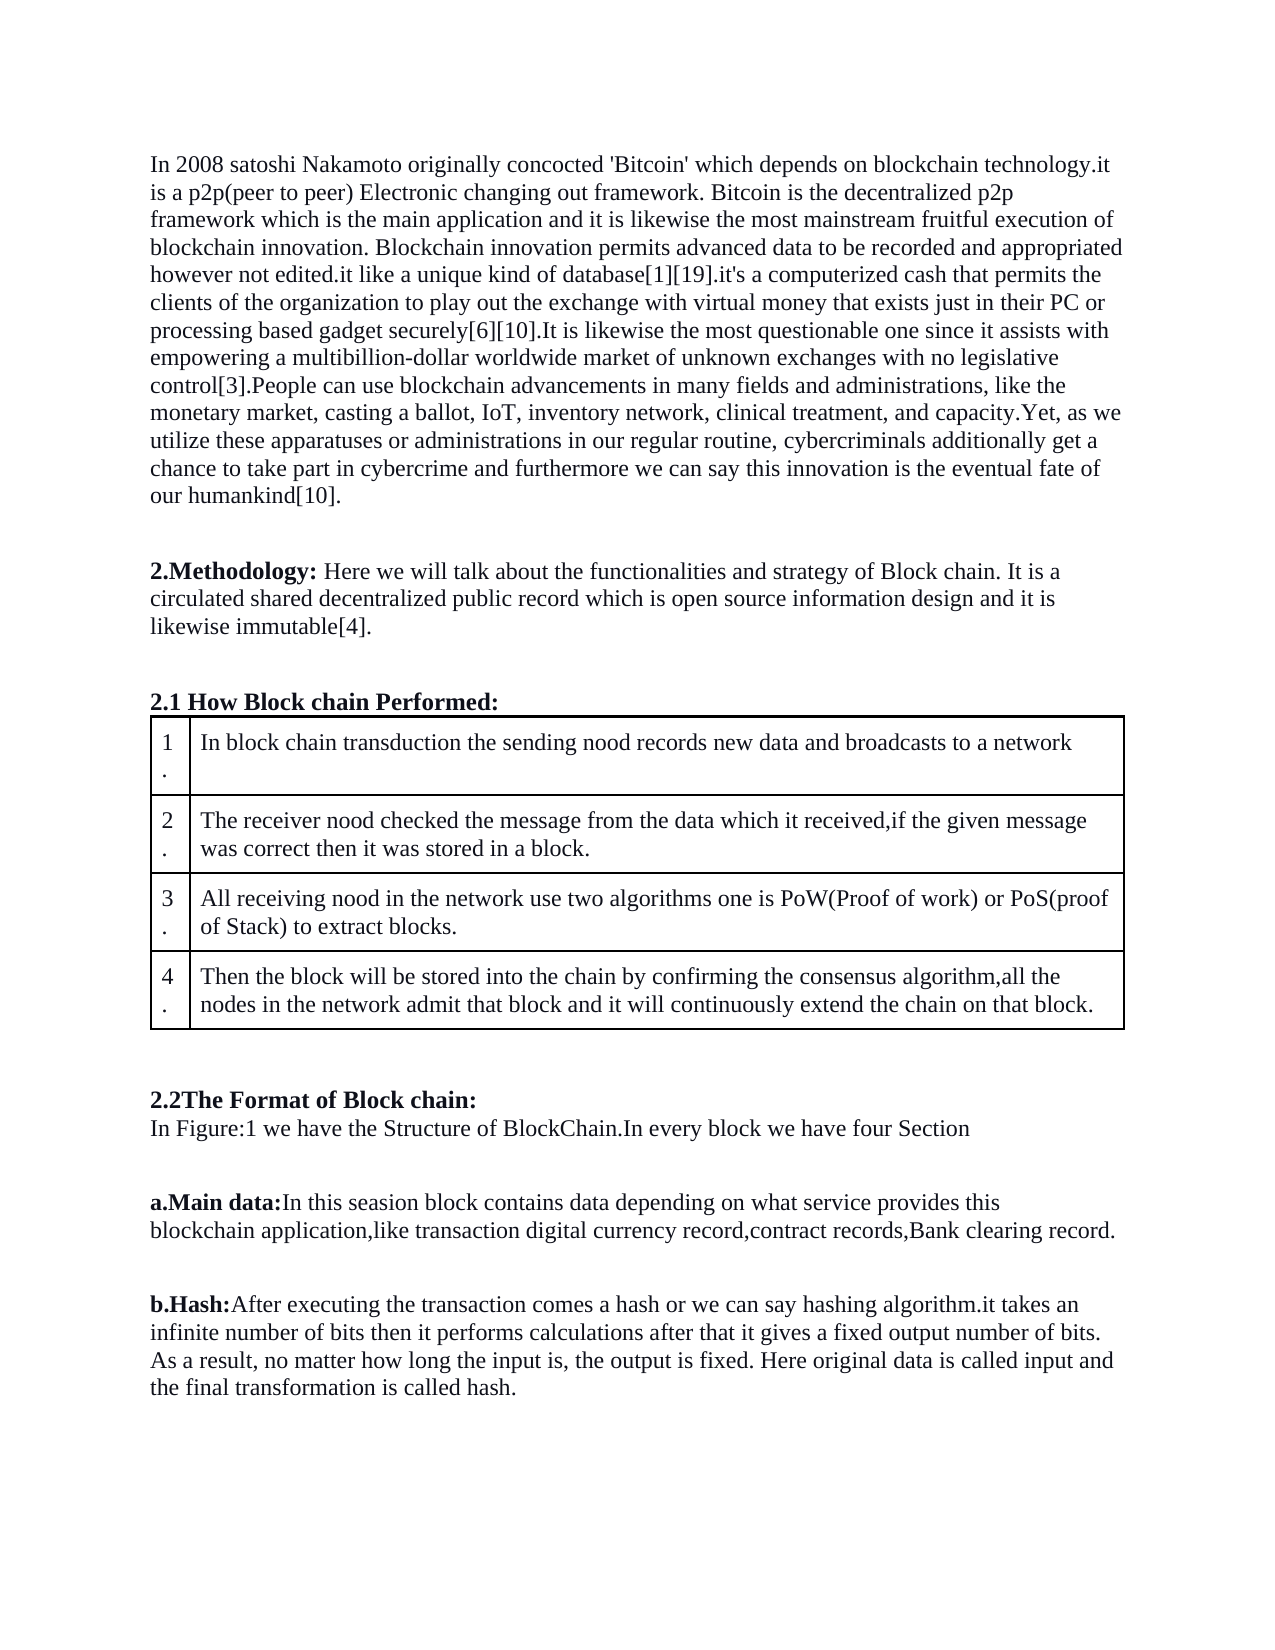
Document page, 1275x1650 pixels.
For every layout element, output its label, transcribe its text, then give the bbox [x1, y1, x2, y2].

table_cell 2. [152, 796, 189, 872]
text 2.1 How Block chain Performed: [150, 687, 1125, 715]
text a.Main data:In this seasion block contains data depending on what service provides this blockchain application,like transaction digital currency record,contract records,Bank clearing record. [150, 1188, 1125, 1243]
text b.Hash:After executing the transaction comes a hash or we can say hashing algorithm.it takes an infinite number of bits then it performs calculations after that it gives a fixed output number of bits. As a result, no matter how long the input is, the output is fixed. Here original data is called input and the final transformation is called hash. [150, 1290, 1125, 1401]
text In Figure:1 we have the Structure of BlockChain.In every block we have four Section [150, 1114, 1125, 1141]
text 2.Methodology: Here we will talk about the functionalities and strategy of Block chain. It is a circulated shared decentralized public record which is open source information design and it is likewise immutable[4]. [150, 556, 1125, 640]
table_cell The receiver nood checked the message from the data which it received,if the given message was correct then it was stored in a block. [191, 796, 1123, 872]
table_header In block chain transduction the sending nood records new data and broadcasts to a network [191, 718, 1123, 793]
table_cell 4. [152, 952, 189, 1028]
table_cell All receiving nood in the network use two algorithms one is PoW(Proof of work) or PoS(proof of Stack) to extract blocks. [191, 874, 1123, 950]
table_cell 3. [152, 874, 189, 950]
text 2.2The Format of Block chain: [150, 1085, 1125, 1114]
table_header 1. [152, 718, 189, 793]
text In 2008 satoshi Nakamoto originally concocted 'Bitcoin' which depends on blockchain technology.it is a p2p(peer to peer) Electronic changing out framework. Bitcoin is the decentralized p2p framework which is the main application and it is likewise the most mainstream fruitful execution of blockchain innovation. Blockchain innovation permits advanced data to be recorded and appropriated however not edited.it like a unique kind of database[1][19].it's a computerized cash that permits the clients of the organization to play out the exchange with virtual money that exists just in their PC or processing based gadget securely[6][10].It is likewise the most questionable one since it assists with empowering a multibillion-dollar worldwide market of unknown exchanges with no legislative control[3].People can use blockchain advancements in many fields and administrations, like the monetary market, casting a ballot, IoT, inventory network, clinical treatment, and capacity.Yet, as we utilize these apparatuses or administrations in our regular routine, cybercriminals additionally get a chance to take part in cybercrime and furthermore we can say this innovation is the eventual fate of our humankind[10]. [150, 150, 1125, 509]
table_cell Then the block will be stored into the chain by confirming the consensus algorithm,all the nodes in the network admit that block and it will continuously extend the chain on that block. [191, 952, 1123, 1028]
